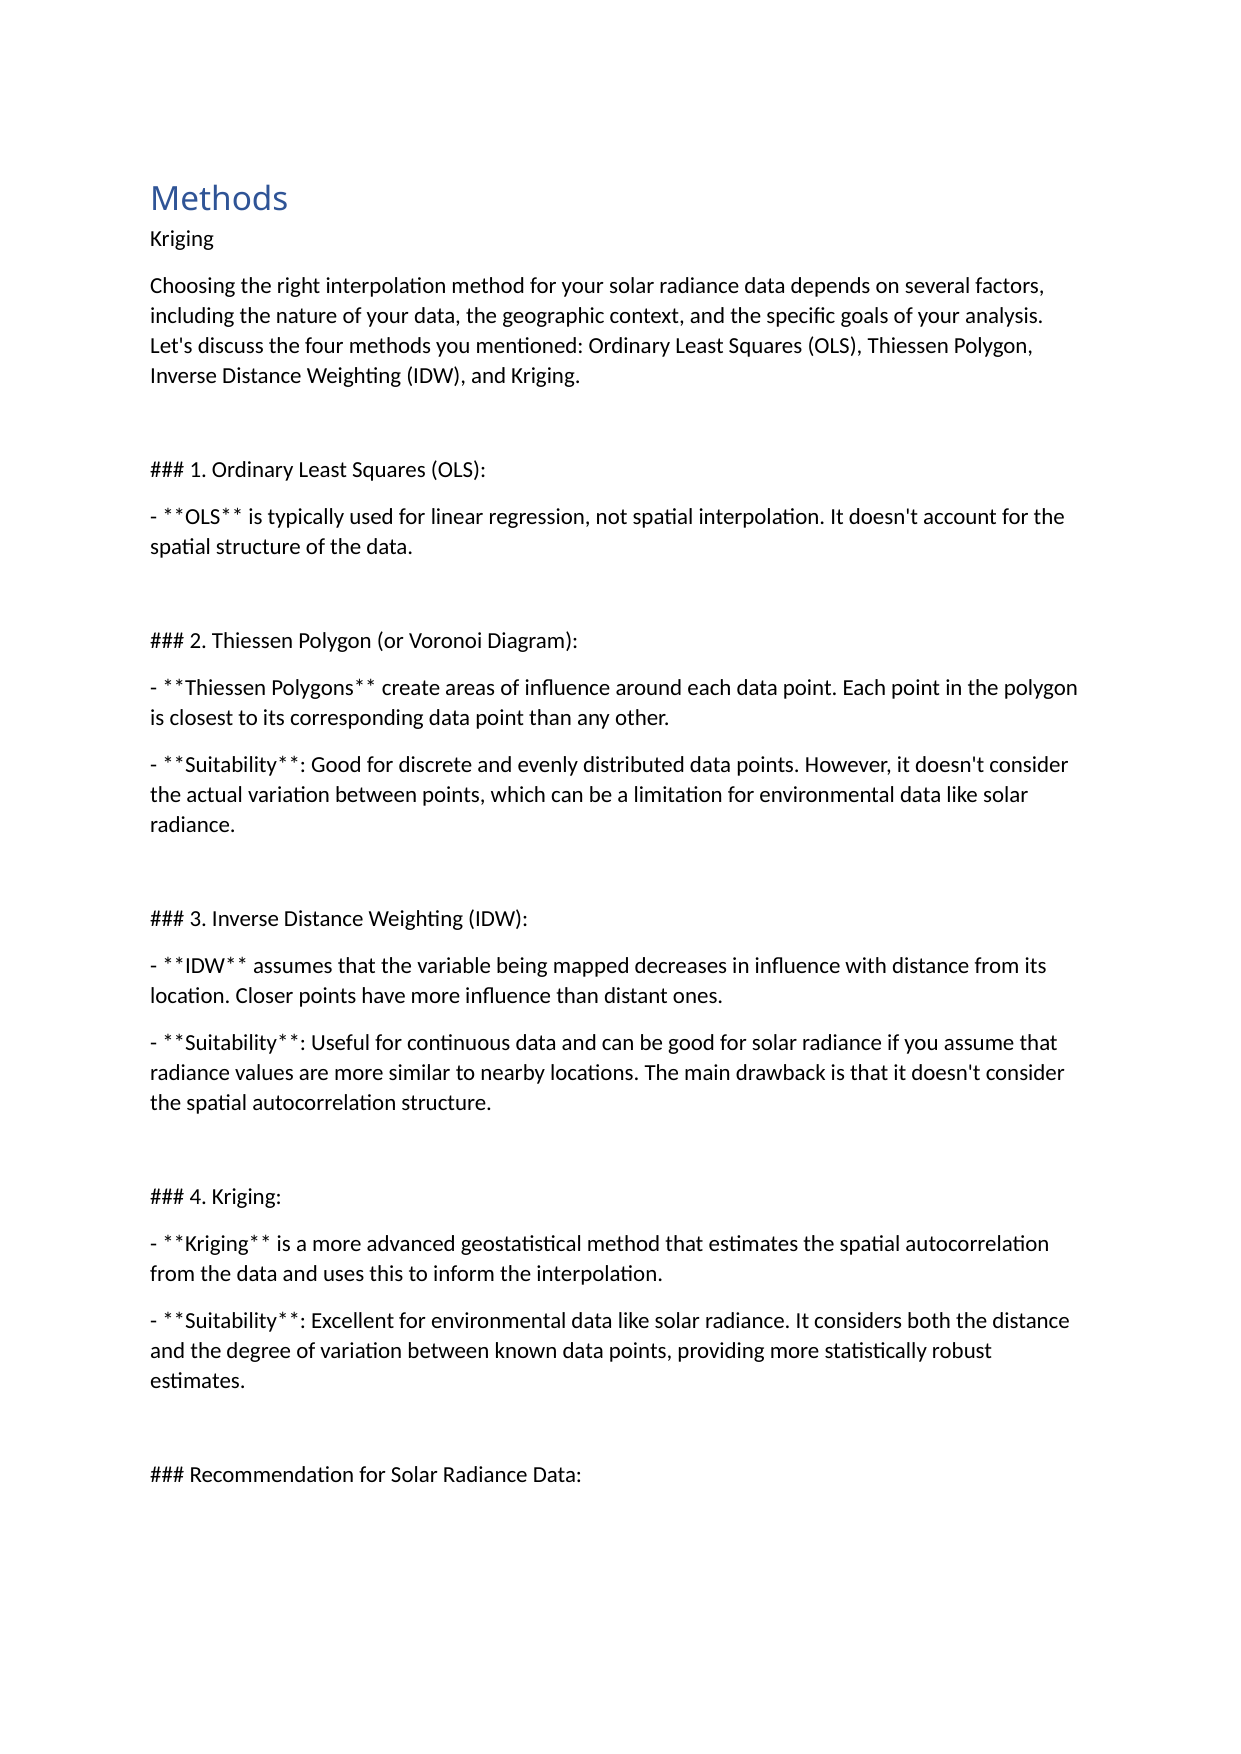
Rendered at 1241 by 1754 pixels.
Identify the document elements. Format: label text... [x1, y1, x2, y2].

text Kriging [150, 224, 1090, 252]
text ### 1. Ordinary Least Squares (OLS): [150, 455, 1090, 483]
text - **Suitability**: Useful for continuous data and can be good for solar radiance if you assume that radiance values are more similar to nearby locations. The main drawback is that it doesn't consider the spatial autocorrelation structure. [150, 1028, 1090, 1117]
text ### Recommendation for Solar Radiance Data: [150, 1460, 1090, 1488]
subtitle Methods [150, 175, 1090, 220]
text - **OLS** is typically used for linear regression, not spatial interpolation. It doesn't account for the spatial structure of the data. [150, 502, 1090, 560]
text ### 3. Inverse Distance Weighting (IDW): [150, 904, 1090, 932]
text ### 4. Kriging: [150, 1182, 1090, 1210]
text - **IDW** assumes that the variable being mapped decreases in influence with distance from its location. Closer points have more influence than distant ones. [150, 951, 1090, 1009]
text ### 2. Thiessen Polygon (or Voronoi Diagram): [150, 626, 1090, 654]
text Choosing the right interpolation method for your solar radiance data depends on several factors, including the nature of your data, the geographic context, and the specific goals of your analysis. Let's discuss the four methods you mentioned: Ordinary Least Squares (OLS), Thiessen Polygon, Inverse Distance Weighting (IDW), and Kriging. [150, 271, 1090, 389]
text - **Kriging** is a more advanced geostatistical method that estimates the spatial autocorrelation from the data and uses this to inform the interpolation. [150, 1229, 1090, 1287]
text - **Suitability**: Excellent for environmental data like solar radiance. It considers both the distance and the degree of variation between known data points, providing more statistically robust estimates. [150, 1306, 1090, 1395]
text - **Suitability**: Good for discrete and evenly distributed data points. However, it doesn't consider the actual variation between points, which can be a limitation for environmental data like solar radiance. [150, 750, 1090, 838]
text - **Thiessen Polygons** create areas of influence around each data point. Each point in the polygon is closest to its corresponding data point than any other. [150, 673, 1090, 731]
